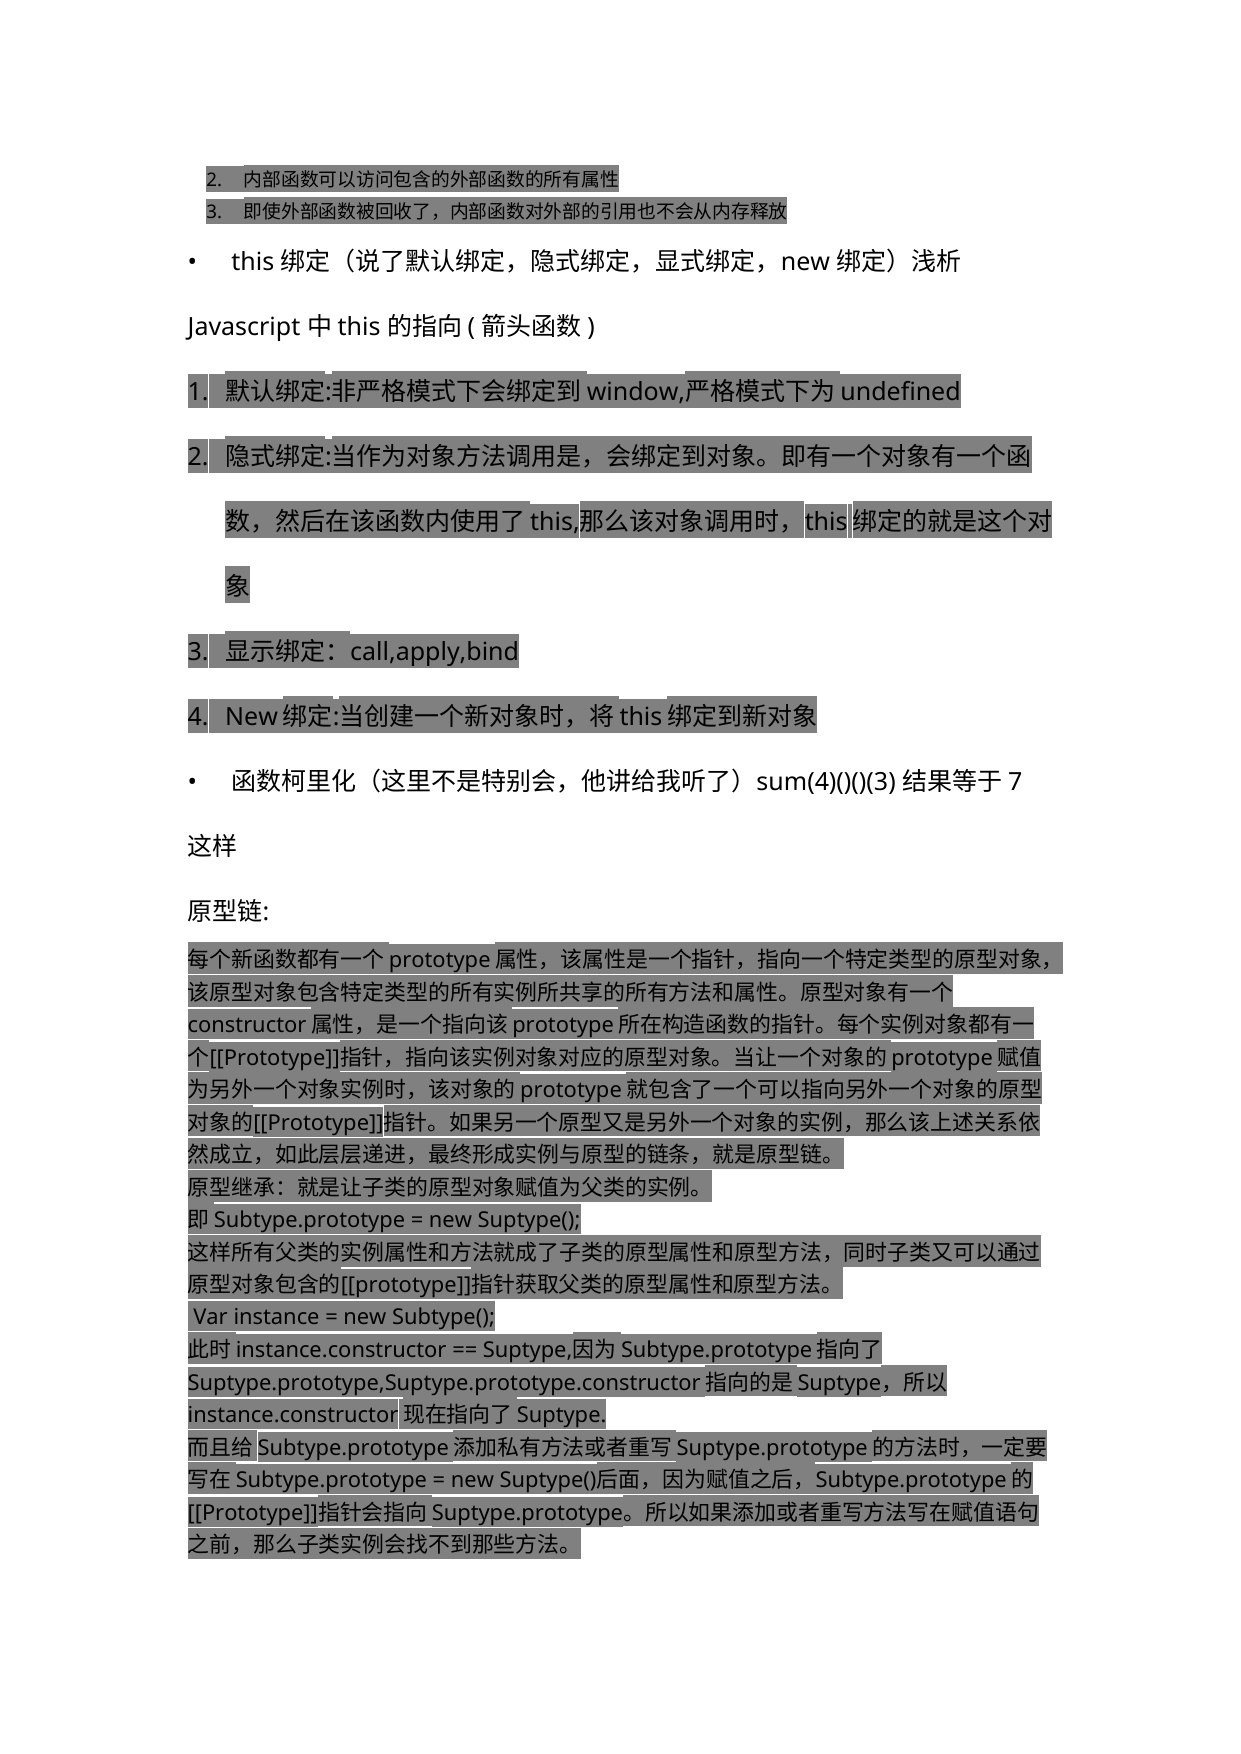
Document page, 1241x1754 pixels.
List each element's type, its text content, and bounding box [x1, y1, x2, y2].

text 原型链: [187, 877, 1053, 942]
text Var instance = new Subtype(); [187, 1299, 1053, 1332]
list 显示绑定：call,apply,bind [187, 617, 1053, 682]
text • this 绑定（说了默认绑定，隐式绑定，显式绑定，new 绑定）浅析 Javascript 中 this 的指向 ( 箭头函数 ) [187, 227, 1053, 357]
list 默认绑定:非严格模式下会绑定到window,严格模式下为undefined [187, 357, 1053, 422]
text 这样所有父类的实例属性和方法就成了子类的原型属性和原型方法，同时子类又可以通过原型对象包含的[[prototype]]指针获取父类的原型属性和原型方法。 [187, 1234, 1053, 1299]
text • 函数柯里化（这里不是特别会，他讲给我听了）sum(4)()()(3) 结果等于 7 这样 [187, 747, 1053, 877]
list 内部函数可以访问包含的外部函数的所有属性 [206, 162, 1053, 194]
text 每个新函数都有一个prototype属性，该属性是一个指针，指向一个特定类型的原型对象，该原型对象包含特定类型的所有实例所共享的所有方法和属性。原型对象有一个constructor属性，是一个指向该prototype所在构造函数的指针。每个实例对象都有一个[[Prototype]]指针，指向该实例对象对应的原型对象。当让一个对象的prototype赋值为另外一个对象实例时，该对象的prototype就包含了一个可以指向另外一个对象的原型对象的[[Prototype]]指针。如果另一个原型又是另外一个对象的实例，那么该上述关系依然成立，如此层层递进，最终形成实例与原型的链条，就是原型链。 [187, 942, 1053, 1169]
text 此时instance.constructor == Suptype,因为Subtype.prototype指向了Suptype.prototype,Suptype.prototype.constructor指向的是Suptype，所以instance.constructor现在指向了Suptype. [187, 1332, 1053, 1429]
text 而且给Subtype.prototype添加私有方法或者重写Suptype.prototype的方法时，一定要写在Subtype.prototype = new Suptype()后面，因为赋值之后，Subtype.prototype的[[Prototype]]指针会指向Suptype.prototype。所以如果添加或者重写方法写在赋值语句之前，那么子类实例会找不到那些方法。 [187, 1429, 1053, 1559]
list New绑定:当创建一个新对象时，将this绑定到新对象 [187, 682, 1053, 747]
list 即使外部函数被回收了，内部函数对外部的引用也不会从内存释放 [206, 194, 1053, 227]
text 原型继承：就是让子类的原型对象赋值为父类的实例。 [187, 1169, 1053, 1202]
list 隐式绑定:当作为对象方法调用是，会绑定到对象。即有一个对象有一个函数，然后在该函数内使用了this,那么该对象调用时，this绑定的就是这个对象 [187, 422, 1053, 617]
text 即Subtype.prototype = new Suptype(); [214, 1202, 1053, 1234]
